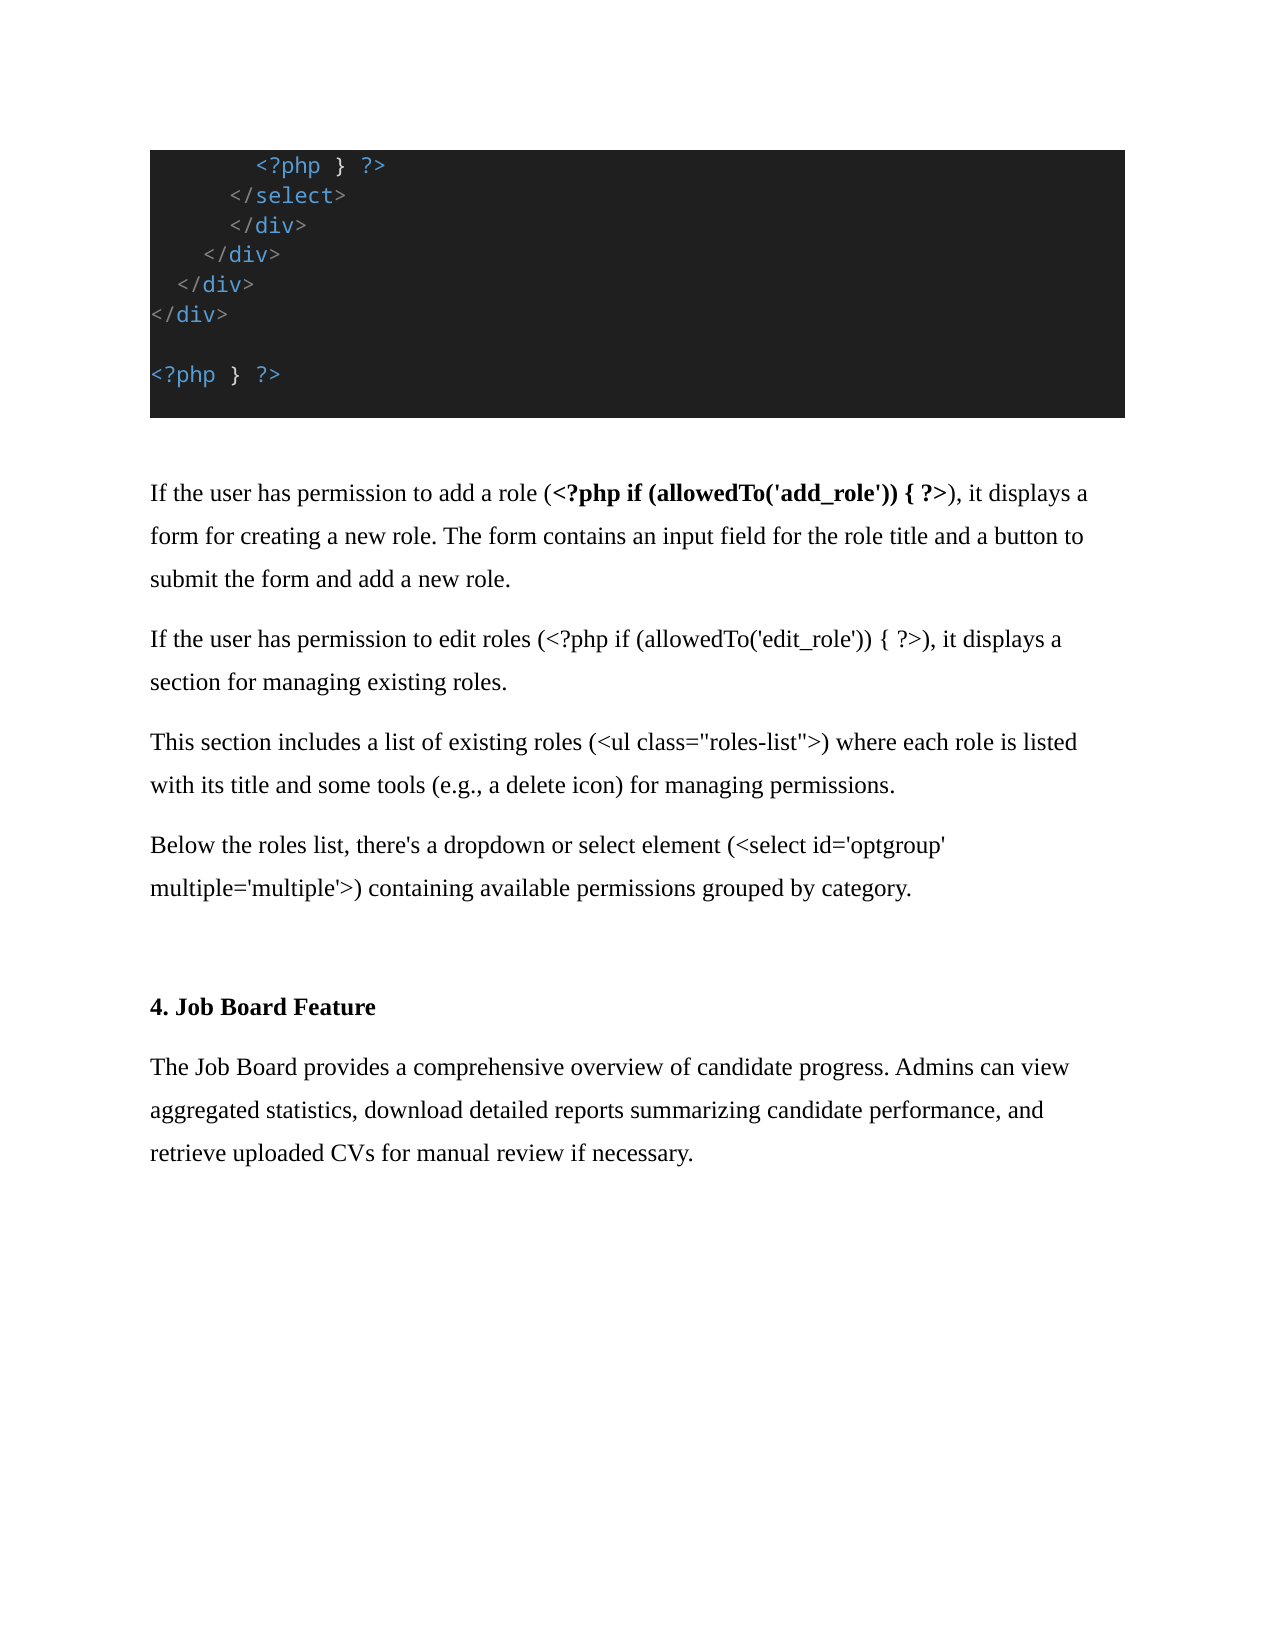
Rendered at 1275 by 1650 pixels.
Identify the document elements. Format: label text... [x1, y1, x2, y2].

text <?php } ?> [150, 358, 1125, 388]
text This section includes a list of existing roles (<ul class="roles-list">) where each role is listed with its title and some tools (e.g., a delete icon) for managing permissions. [150, 727, 1125, 799]
text If the user has permission to edit roles (<?php if (allowedTo('edit_role')) { ?>), it displays a section for managing existing roles. [150, 624, 1125, 696]
text The Job Board provides a comprehensive overview of candidate progress. Admins can view aggregated statistics, download detailed reports summarizing candidate performance, and retrieve uploaded CVs for manual review if necessary. [150, 1052, 1125, 1167]
text If the user has permission to add a role (<?php if (allowedTo('add_role')) { ?>), it displays a form for creating a new role. The form contains an input field for the role title and a button to submit the form and add a new role. [150, 478, 1125, 593]
text 4. Job Board Feature [150, 992, 1125, 1021]
text </div> [150, 209, 1125, 239]
text </select> [150, 180, 1125, 209]
text </div> [150, 239, 1125, 269]
text </div> [150, 269, 1125, 299]
text </div> [150, 299, 1125, 329]
text <?php } ?> [150, 150, 1125, 180]
text Below the roles list, there's a dropdown or select element (<select id='optgroup' multiple='multiple'>) containing available permissions grouped by category. [150, 830, 1125, 902]
